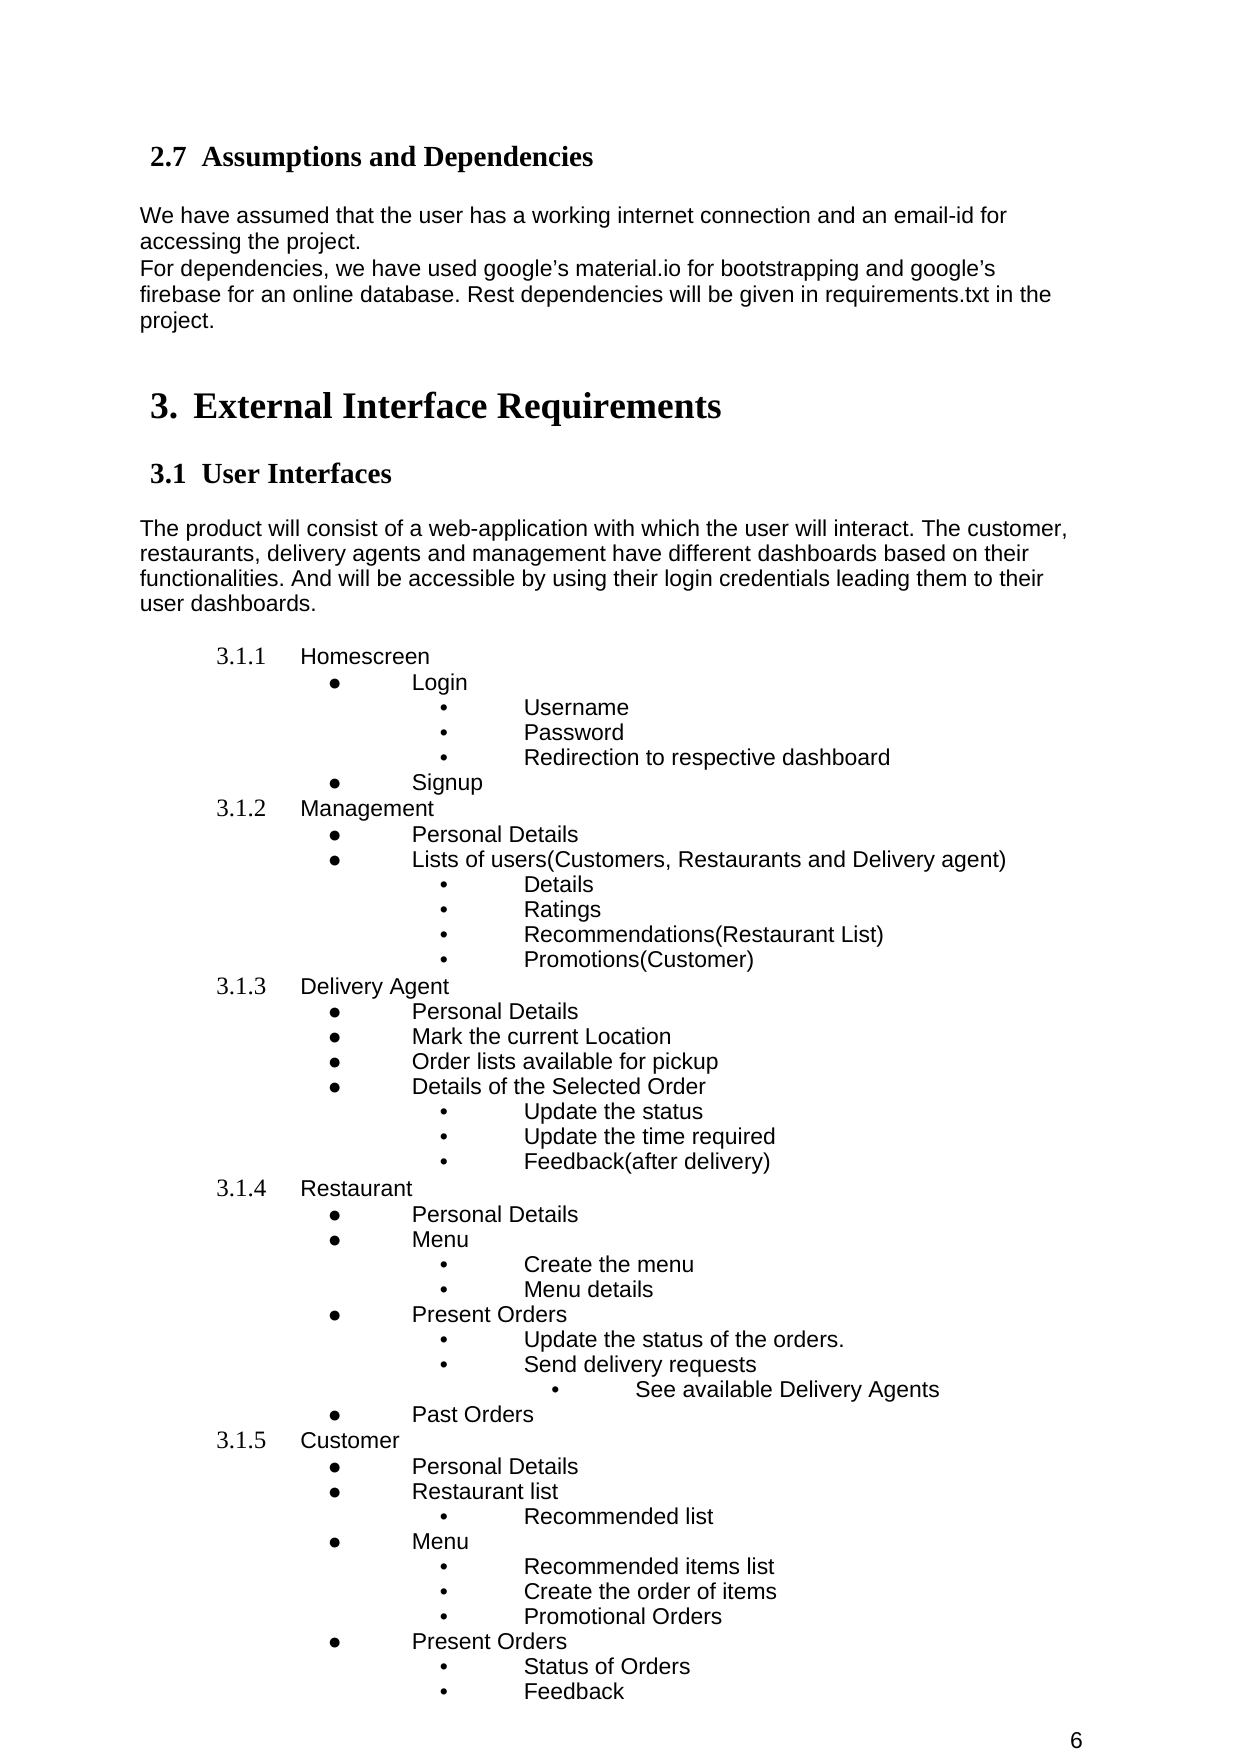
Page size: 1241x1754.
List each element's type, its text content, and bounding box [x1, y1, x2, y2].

text We have assumed that the user has a working internet connection and an email-id for accessing the project. [139, 202, 1082, 254]
list Personal Details [328, 822, 1082, 847]
list Homescreen [216, 643, 1082, 670]
list See available Delivery Agents [551, 1377, 1082, 1402]
list Signup [328, 770, 1082, 795]
list Personal Details [328, 1202, 1082, 1227]
list Update the time required [439, 1125, 1082, 1150]
list Create the menu [439, 1252, 1082, 1277]
list Past Orders [328, 1402, 1082, 1427]
text For dependencies, we have used google’s material.io for bootstrapping and google’s firebase for an online database. Rest dependencies will be given in requirements.txt in the project. [139, 254, 1082, 334]
list Recommendations(Restaurant List) [439, 922, 1082, 947]
list Present Orders [328, 1302, 1082, 1327]
list Redirection to respective dashboard [439, 745, 1082, 770]
list Update the status [439, 1100, 1082, 1125]
list Details [439, 872, 1082, 897]
list Recommended list [439, 1504, 1082, 1529]
list Personal Details [328, 1000, 1082, 1025]
list Promotional Orders [439, 1604, 1082, 1629]
list Delivery Agent [216, 972, 1082, 1000]
list Restaurant [216, 1175, 1082, 1202]
list Promotions(Customer) [439, 947, 1082, 972]
list Create the order of items [439, 1579, 1082, 1604]
list Password [439, 720, 1082, 745]
list Details of the Selected Order [328, 1075, 1082, 1100]
list Menu details [439, 1277, 1082, 1302]
list Customer [216, 1427, 1082, 1454]
list Ratings [439, 897, 1082, 922]
list Login [328, 670, 1082, 695]
list Present Orders [328, 1629, 1082, 1654]
subtitle Assumptions and Dependencies [150, 139, 1082, 173]
list Mark the current Location [328, 1025, 1082, 1050]
list Feedback(after delivery) [439, 1150, 1082, 1175]
list Menu [328, 1227, 1082, 1252]
list Personal Details [328, 1454, 1082, 1479]
text The product will consist of a web-application with which the user will interact. The customer, restaurants, delivery agents and management have different dashboards based on their functionalities. And will be accessible by using their login credentials leading them to their user dashboards. [139, 516, 1082, 616]
list Restaurant list [328, 1479, 1082, 1504]
list Feedback [439, 1679, 1082, 1704]
list Lists of users(Customers, Restaurants and Delivery agent) [328, 847, 1082, 872]
list Send delivery requests [439, 1352, 1082, 1377]
list Update the status of the orders. [439, 1327, 1082, 1352]
list Recommended items list [439, 1554, 1082, 1579]
list Menu [328, 1529, 1082, 1554]
list Username [439, 695, 1082, 720]
subtitle External Interface Requirements [150, 384, 1082, 427]
subtitle User Interfaces [150, 456, 1082, 490]
list Order lists available for pickup [328, 1050, 1082, 1075]
list Management [216, 795, 1082, 822]
list Status of Orders [439, 1654, 1082, 1679]
